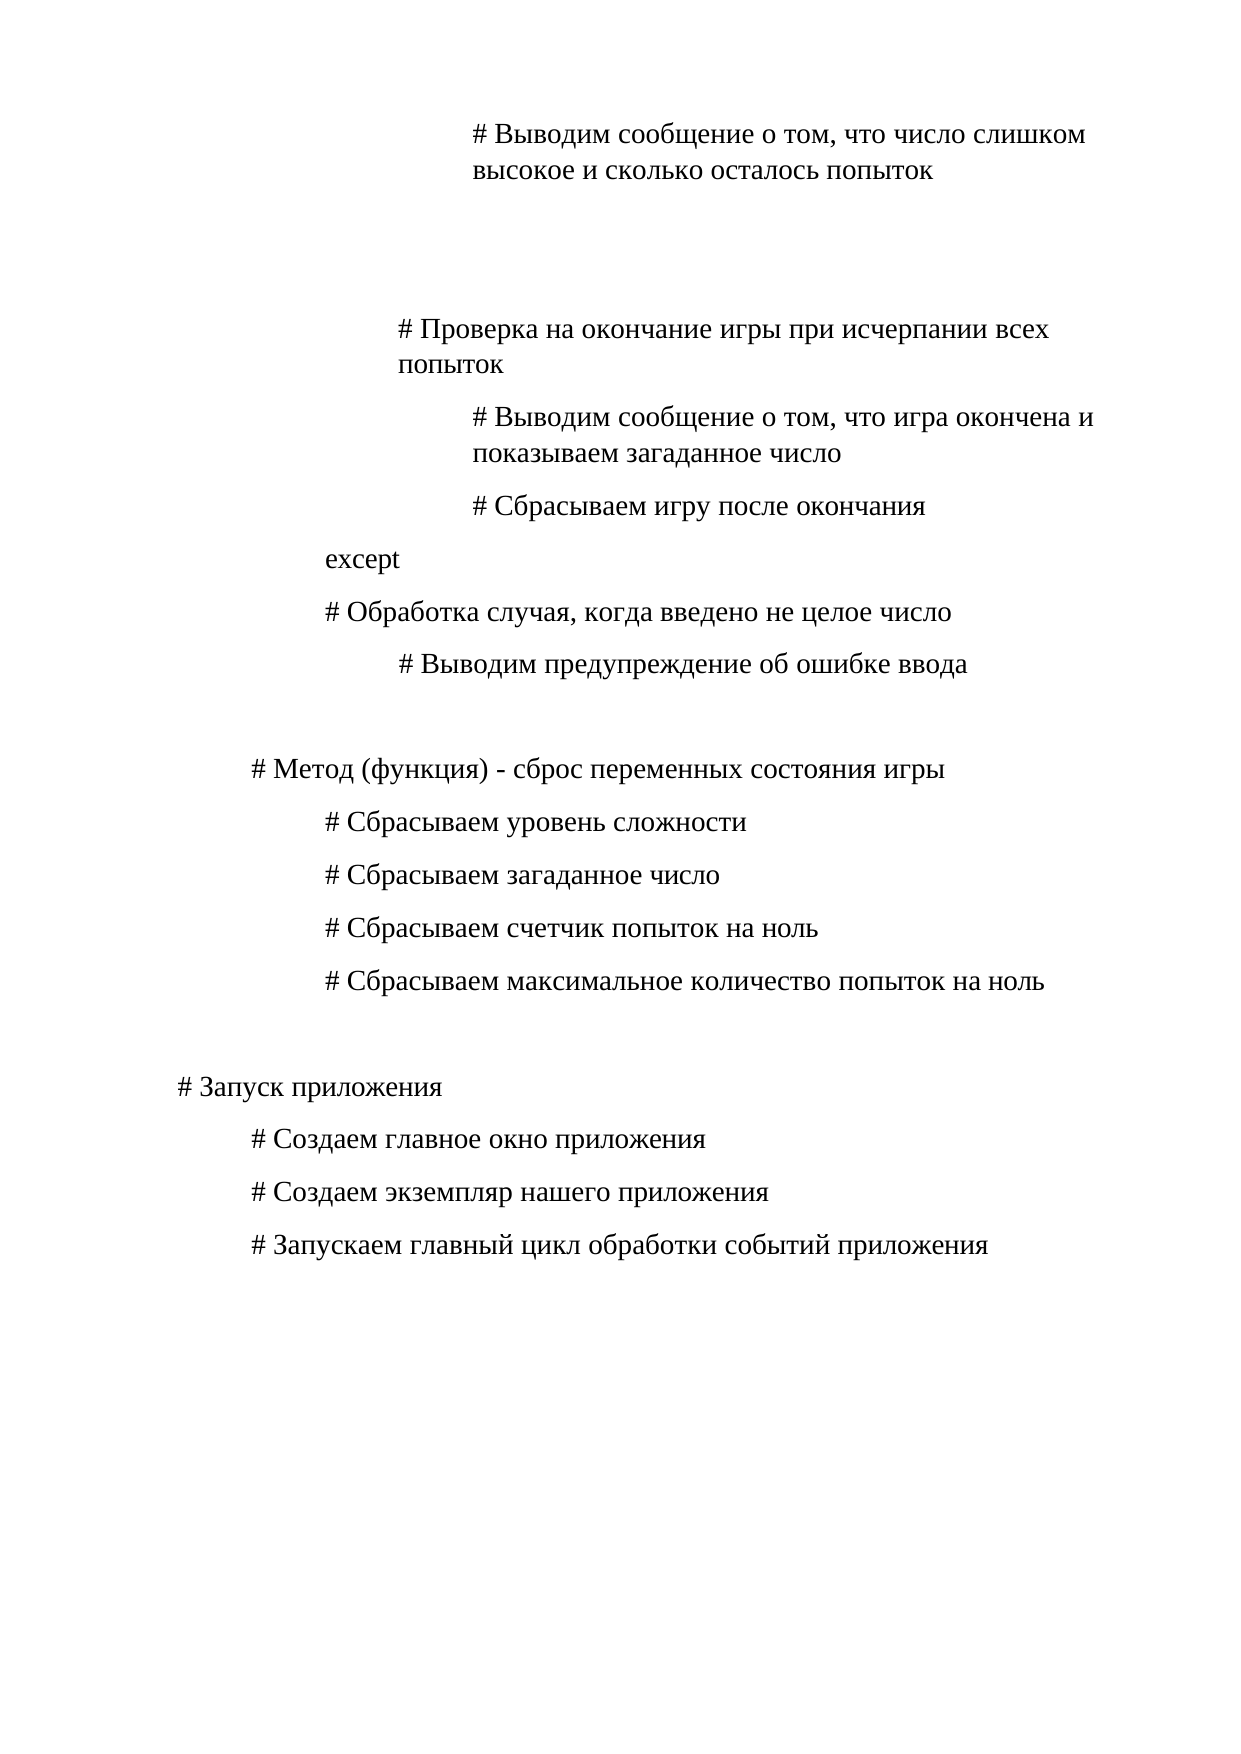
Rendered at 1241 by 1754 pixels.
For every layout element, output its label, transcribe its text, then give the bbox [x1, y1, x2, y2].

text except [325, 541, 1152, 574]
text # Сбрасываем счетчик попыток на ноль [325, 910, 1152, 944]
text # Создаем экземпляр нашего приложения [251, 1174, 1152, 1208]
text # Выводим сообщение о том, что игра окончена и показываем загаданное число [472, 399, 1152, 469]
text # Сбрасываем максимальное количество попыток на ноль [325, 963, 1152, 997]
text # Обработка случая, когда введено не целое число # Выводим предупреждение об ошибке ввода [325, 594, 968, 680]
text # Запуск приложения [177, 1069, 1152, 1102]
text # Выводим сообщение о том, что число слишком высокое и сколько осталось попыток [472, 116, 1152, 186]
text # Создаем главное окно приложения [251, 1122, 1152, 1155]
text # Сбрасываем загаданное число [325, 857, 1152, 891]
text # Проверка на окончание игры при исчерпании всех попыток [398, 311, 1053, 380]
text # Сбрасываем игру после окончания [472, 488, 1152, 522]
text # Запускаем главный цикл обработки событий приложения [251, 1227, 1152, 1261]
text # Метод (функция) - сброс переменных состояния игры # Сбрасываем уровень сложности [251, 752, 946, 838]
